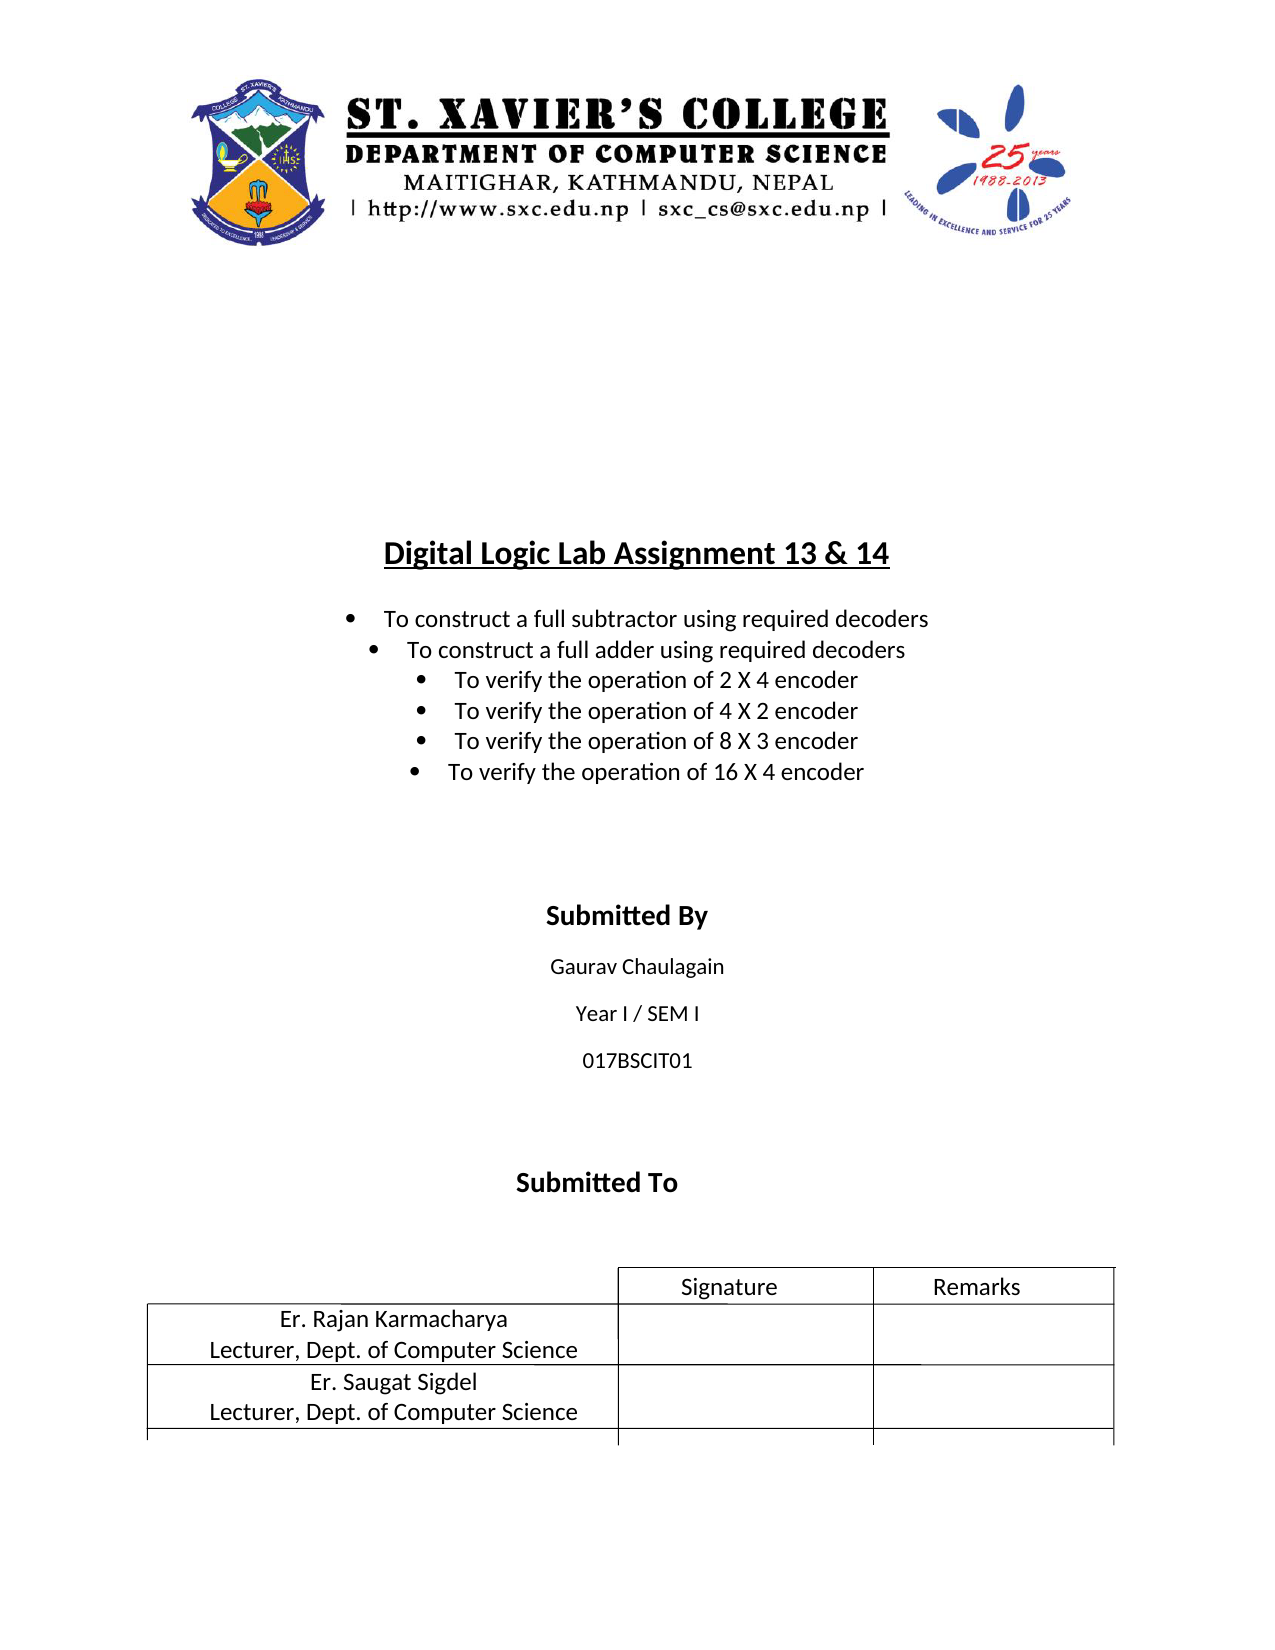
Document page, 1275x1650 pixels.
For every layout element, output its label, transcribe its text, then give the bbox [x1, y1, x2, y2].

list To verify the operation of 4 X 2 encoder [75, 695, 1200, 725]
list To construct a full adder using required decoders [75, 634, 1200, 664]
text Signature Remarks [619, 1271, 1200, 1302]
list To construct a full subtractor using required decoders [75, 603, 1200, 634]
text Er. Saugat Sigdel [75, 1366, 712, 1396]
list To verify the operation of 2 X 4 encoder [75, 664, 1200, 695]
text Digital Logic Lab Assignment 13 & 14 [75, 532, 1198, 573]
text 017BSCIT01 [75, 1047, 1200, 1075]
text Lecturer, Dept. of Computer Science [75, 1396, 712, 1427]
text Submitted To [75, 1164, 1200, 1200]
list To verify the operation of 16 X 4 encoder [75, 756, 1200, 786]
text Gaurav Chaulagain [75, 952, 1200, 980]
list To verify the operation of 8 X 3 encoder [75, 725, 1200, 756]
text Submitted By [75, 897, 1200, 932]
text Year I / SEM I [75, 999, 1200, 1027]
text Er. Rajan Karmacharya [75, 1304, 712, 1334]
text Lecturer, Dept. of Computer Science [75, 1334, 712, 1365]
